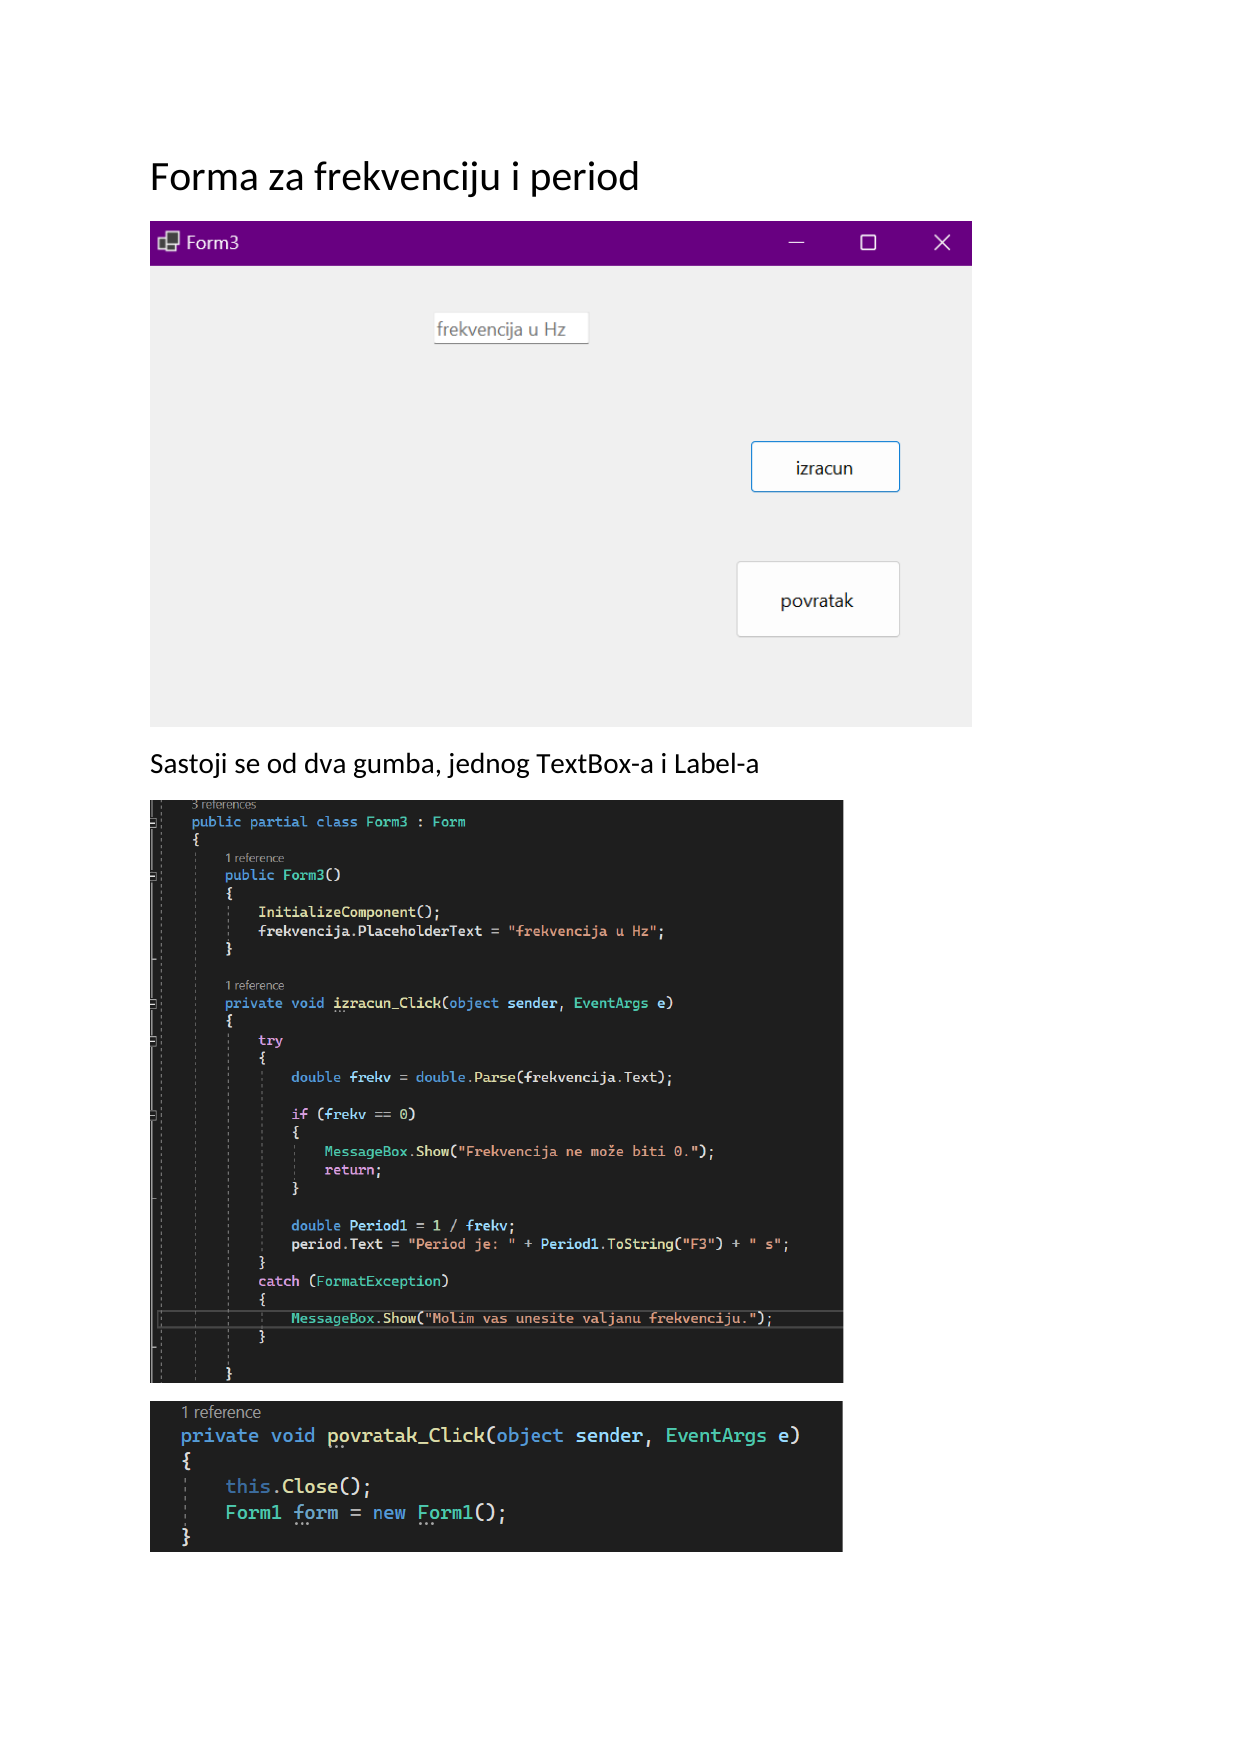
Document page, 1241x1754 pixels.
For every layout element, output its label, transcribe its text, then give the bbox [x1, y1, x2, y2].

picture [150, 221, 972, 727]
picture [150, 800, 844, 1383]
text Forma za frekvenciju i period [150, 150, 1090, 201]
picture [150, 1401, 843, 1552]
text Sastoji se od dva gumba, jednog TextBox-a i Label-a [150, 746, 1090, 781]
